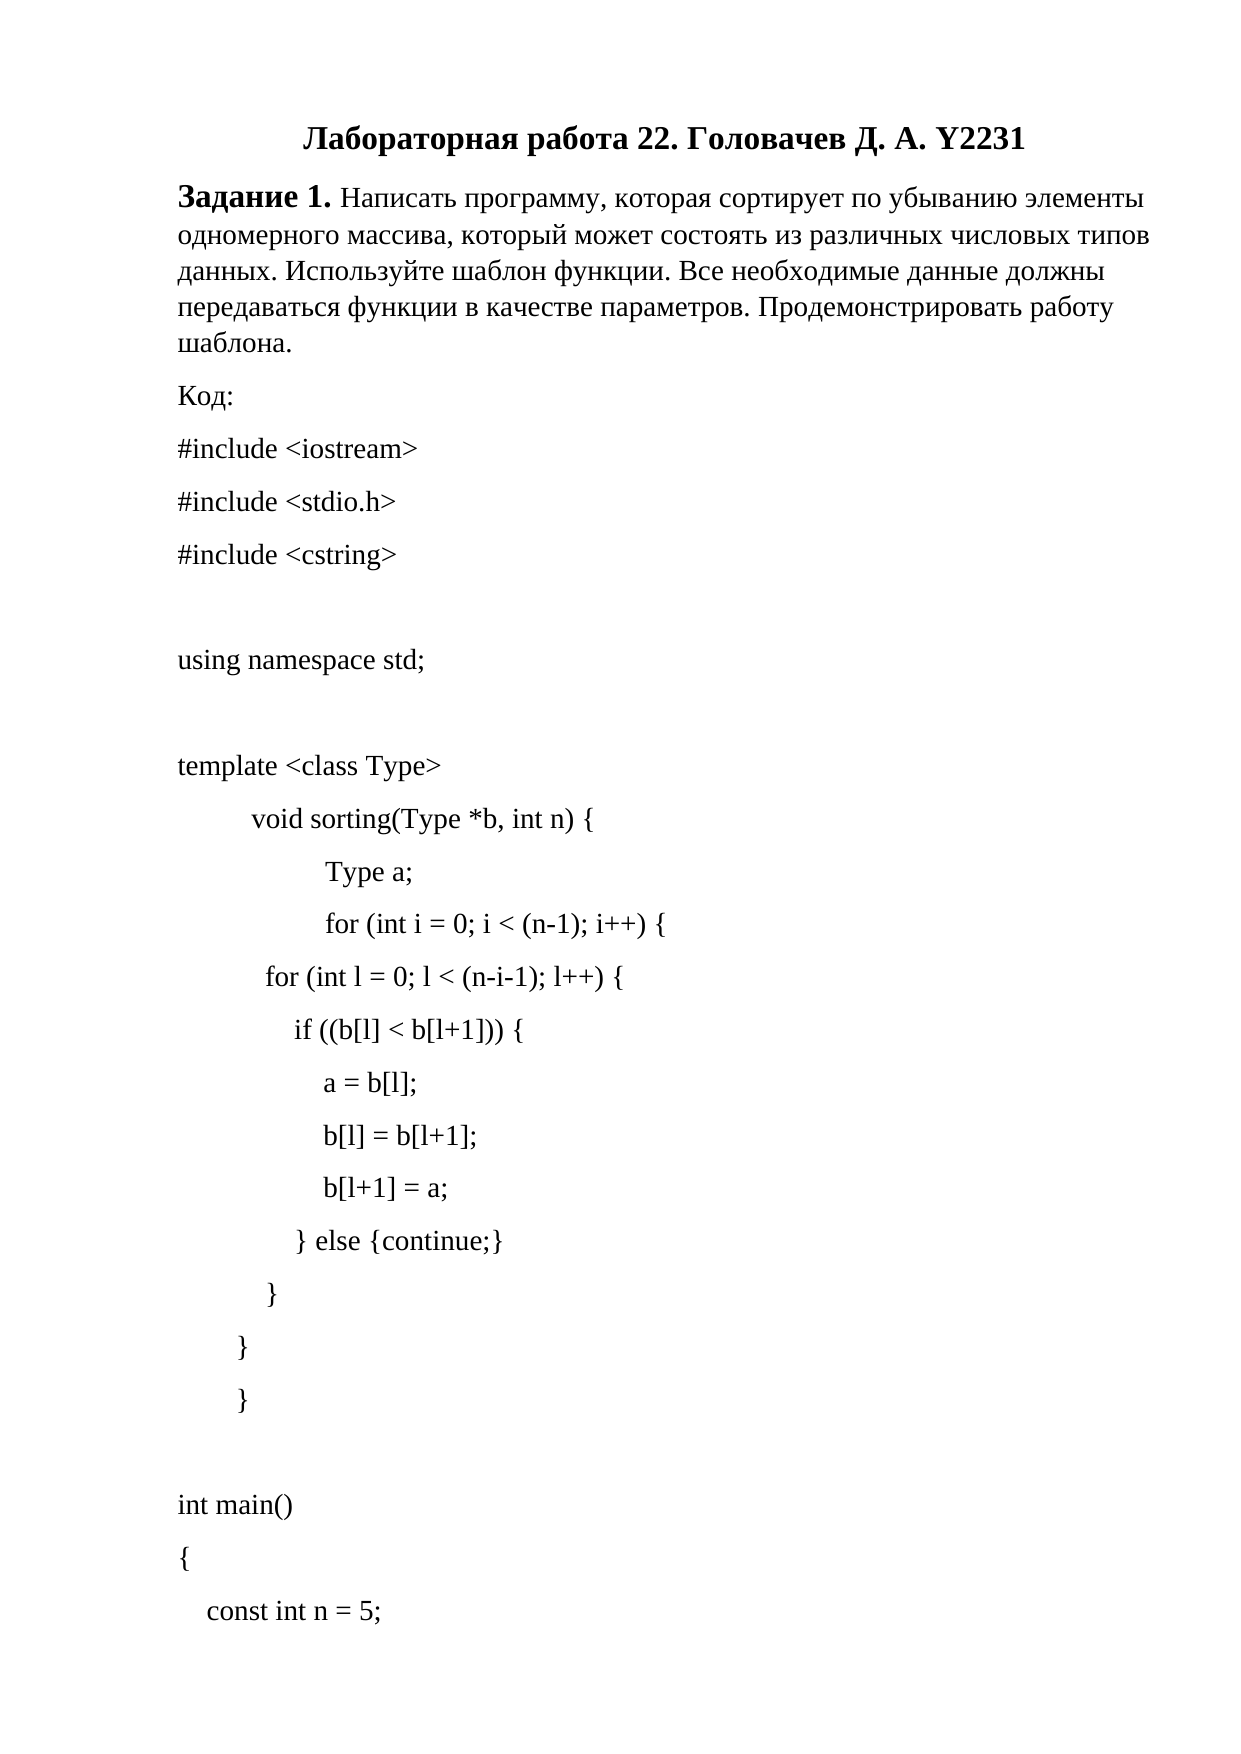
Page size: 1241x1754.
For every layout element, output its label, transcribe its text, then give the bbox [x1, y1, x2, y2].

text } [177, 1276, 1152, 1310]
text #include <iostream> [177, 431, 1152, 465]
text int main() [177, 1487, 1152, 1521]
text a = b[l]; [177, 1065, 1152, 1098]
text } else {continue;} [177, 1223, 1152, 1257]
text Type a; [177, 854, 1152, 887]
text } [177, 1329, 1152, 1362]
text using namespace std; [177, 642, 1152, 676]
text for (int l = 0; l < (n-i-1); l++) { [177, 959, 1152, 993]
text #include <cstring> [177, 537, 1152, 570]
text for (int i = 0; i < (n-1); i++) { [177, 906, 1152, 940]
text b[l+1] = a; [177, 1171, 1152, 1204]
text Задание 1. Написать программу, которая сортирует по убыванию элементы одномерного массива, который может состоять из различных числовых типов данных. Используйте шаблон функции. Все необходимые данные должны передаваться функции в качестве параметров. Продемонстрировать работу шаблона. [177, 176, 1152, 359]
text if ((b[l] < b[l+1])) { [177, 1012, 1152, 1046]
text #include <stdio.h> [177, 484, 1152, 517]
text { [177, 1540, 1152, 1574]
text template <class Type> [177, 748, 1152, 782]
text b[l] = b[l+1]; [177, 1118, 1152, 1151]
text } [177, 1382, 1152, 1415]
text const int n = 5; [177, 1593, 1152, 1627]
text Код: [177, 378, 1152, 412]
text Лабораторная работа 22. Головачев Д. А. Y2231 [177, 118, 1152, 156]
text void sorting(Type *b, int n) { [177, 801, 1152, 834]
